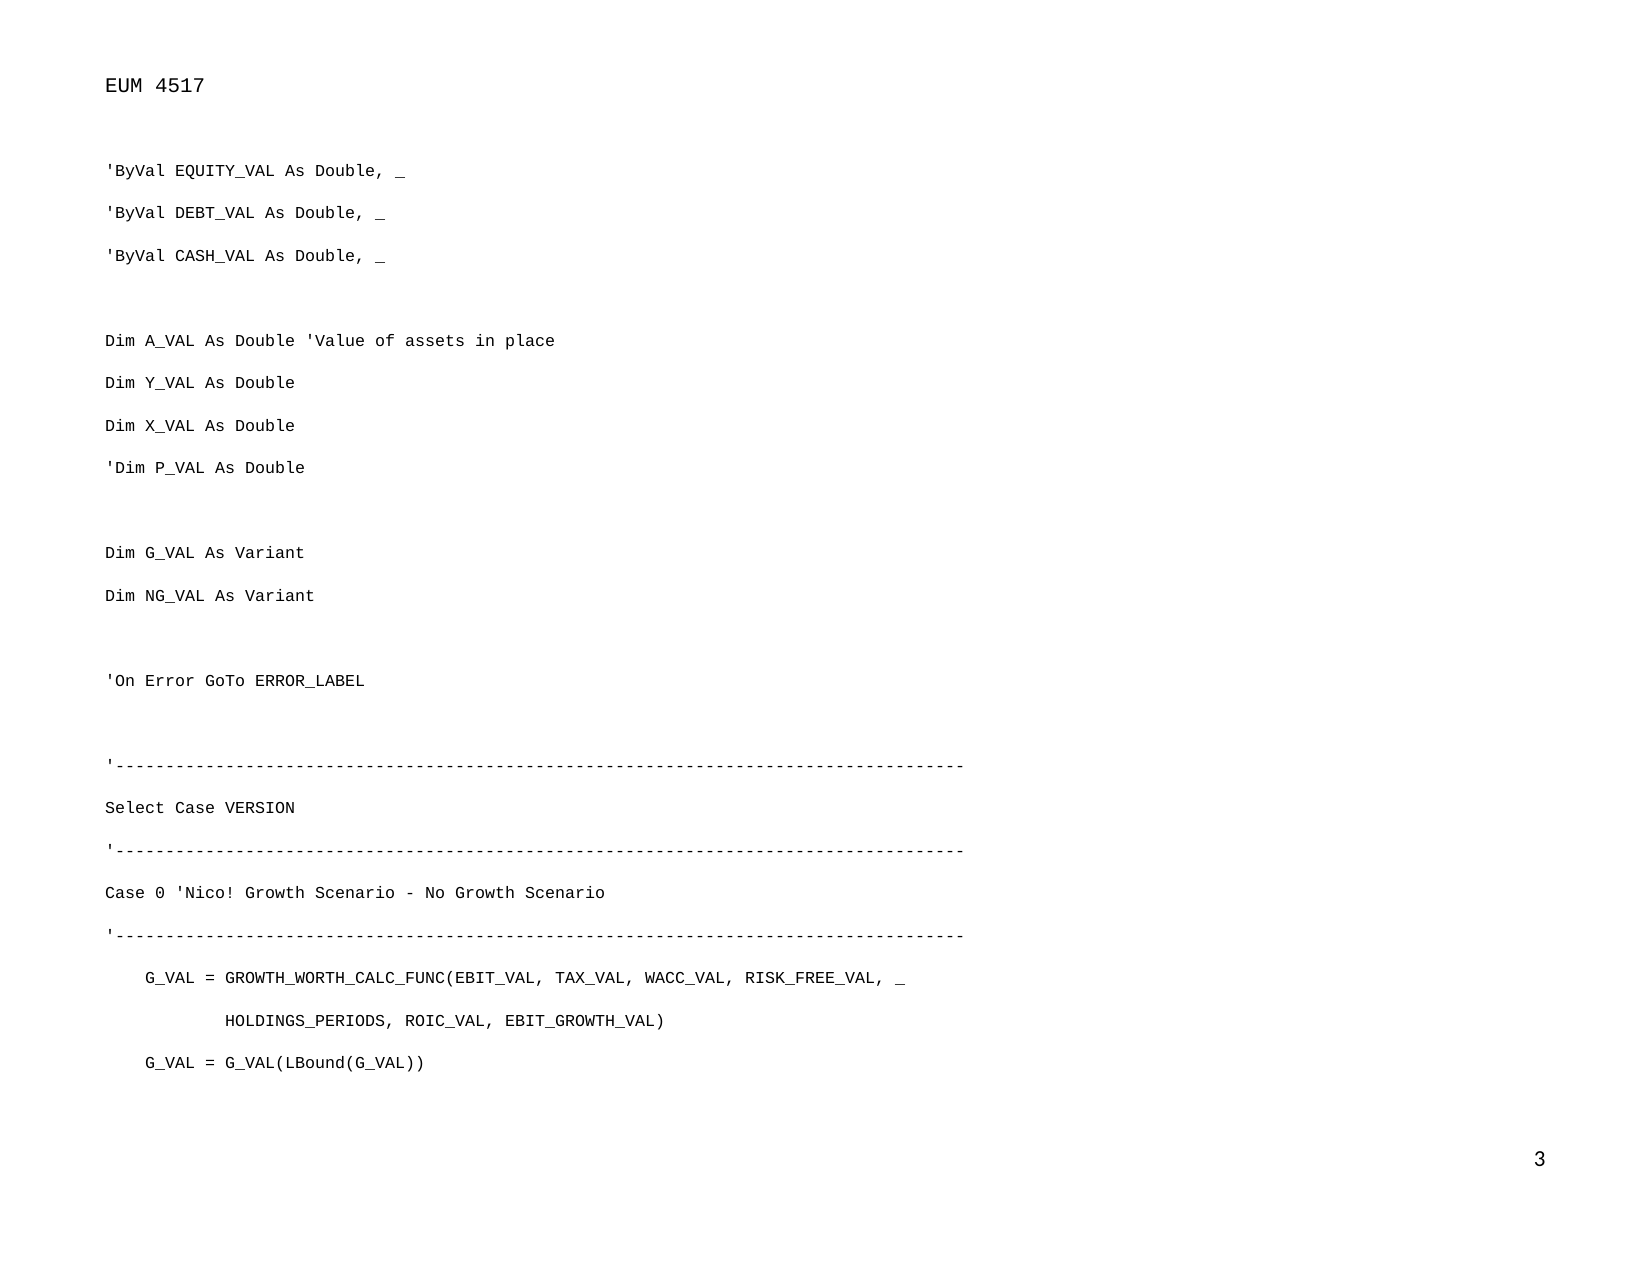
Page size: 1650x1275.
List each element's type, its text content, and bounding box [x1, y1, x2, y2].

text '------------------------------------------------------------------------------------- [105, 842, 1545, 861]
text G_VAL = GROWTH_WORTH_CALC_FUNC(EBIT_VAL, TAX_VAL, WACC_VAL, RISK_FREE_VAL, _ [105, 970, 1545, 989]
text 'Dim P_VAL As Double [105, 460, 1545, 479]
text 'ByVal CASH_VAL As Double, _ [105, 247, 1545, 266]
text Dim Y_VAL As Double [105, 375, 1545, 394]
text 'ByVal DEBT_VAL As Double, _ [105, 205, 1545, 224]
text Select Case VERSION [105, 800, 1545, 819]
text Dim A_VAL As Double 'Value of assets in place [105, 332, 1545, 351]
text G_VAL = G_VAL(LBound(G_VAL)) [105, 1055, 1545, 1074]
text Dim NG_VAL As Variant [105, 587, 1545, 606]
text Dim G_VAL As Variant [105, 545, 1545, 564]
text '------------------------------------------------------------------------------------- [105, 757, 1545, 776]
text 'On Error GoTo ERROR_LABEL [105, 672, 1545, 691]
text Dim X_VAL As Double [105, 417, 1545, 436]
text '------------------------------------------------------------------------------------- [105, 927, 1545, 946]
text 'ByVal EQUITY_VAL As Double, _ [105, 162, 1545, 181]
text Case 0 'Nico! Growth Scenario - No Growth Scenario [105, 885, 1545, 904]
text HOLDINGS_PERIODS, ROIC_VAL, EBIT_GROWTH_VAL) [105, 1012, 1545, 1031]
